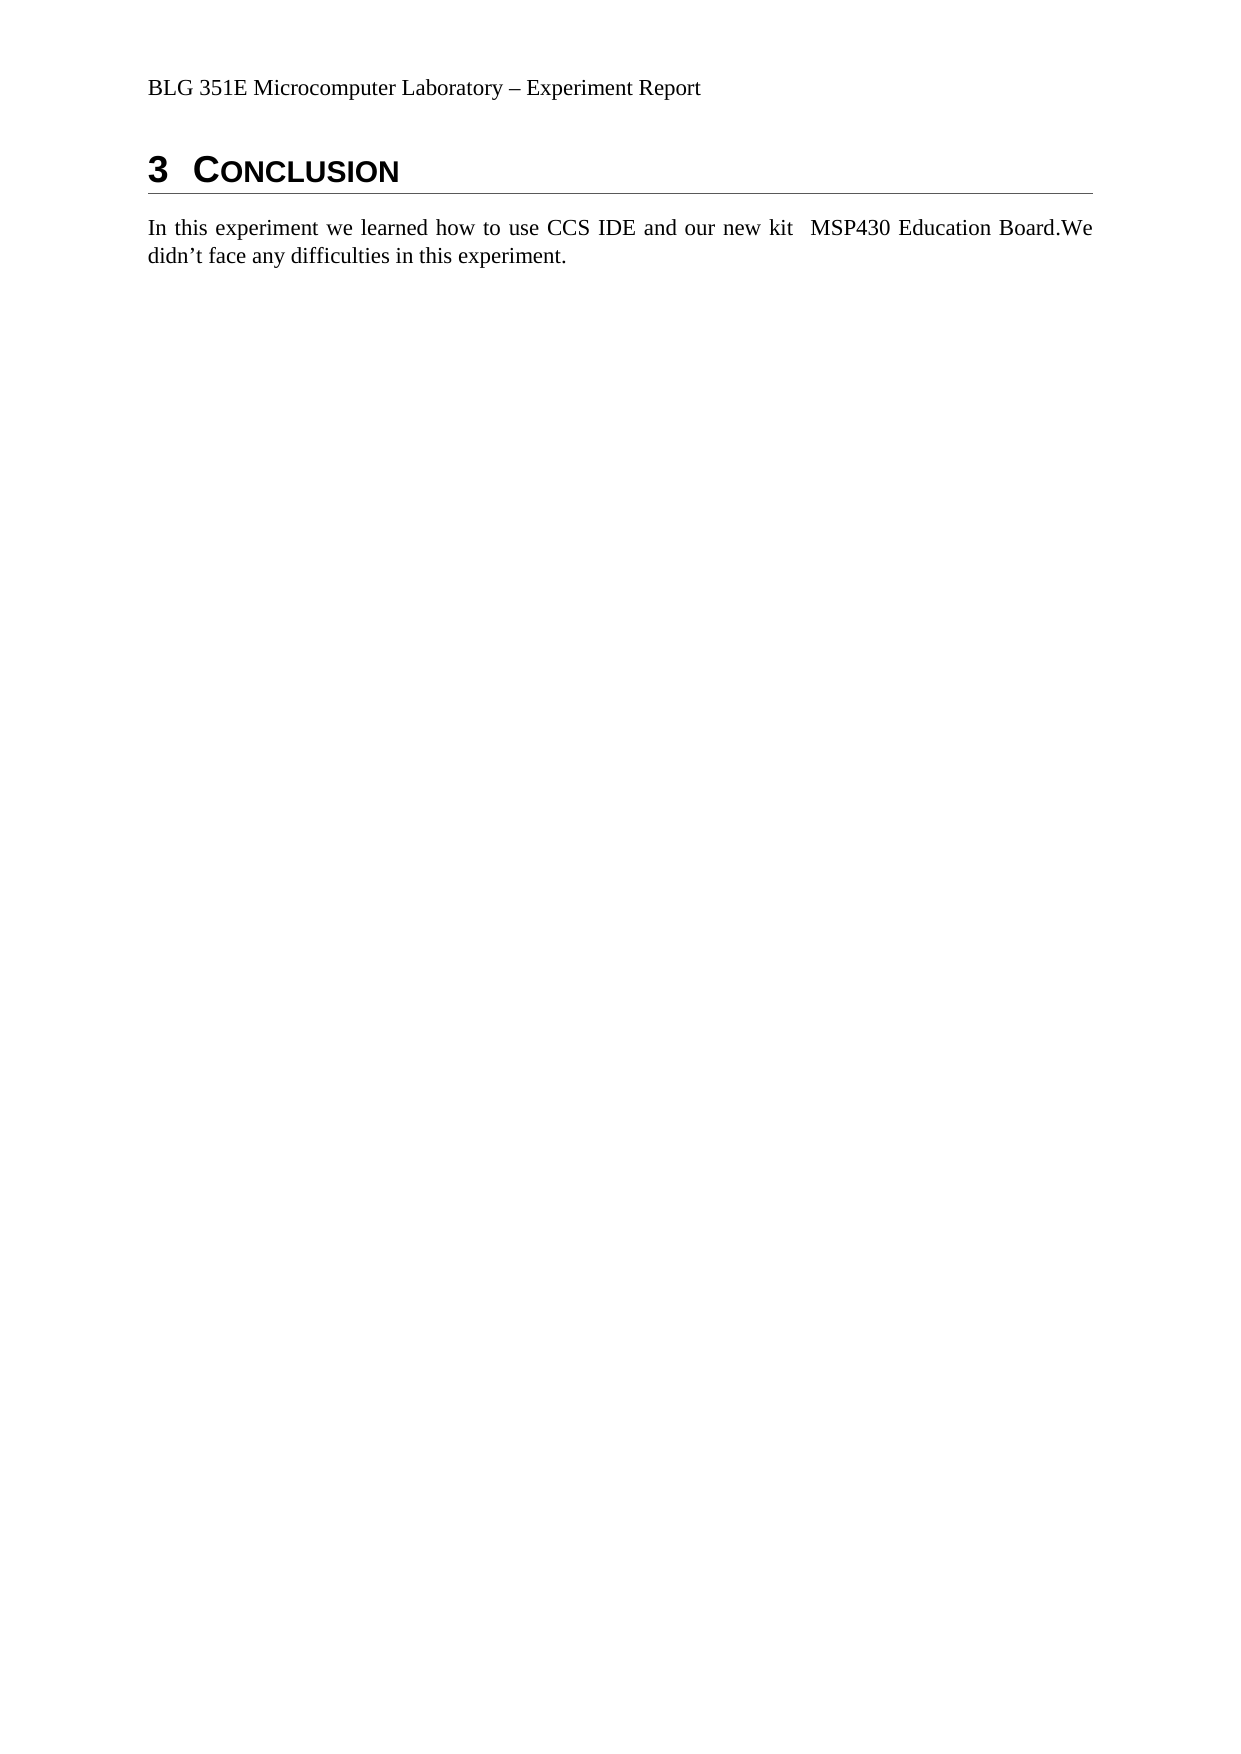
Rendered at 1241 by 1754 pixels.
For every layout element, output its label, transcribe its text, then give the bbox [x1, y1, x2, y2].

text In this experiment we learned how to use CCS IDE and our new kit MSP430 Education Board.We didn’t face any difficulties in this experiment. [148, 214, 1093, 269]
subtitle Conclusion [148, 148, 1093, 193]
